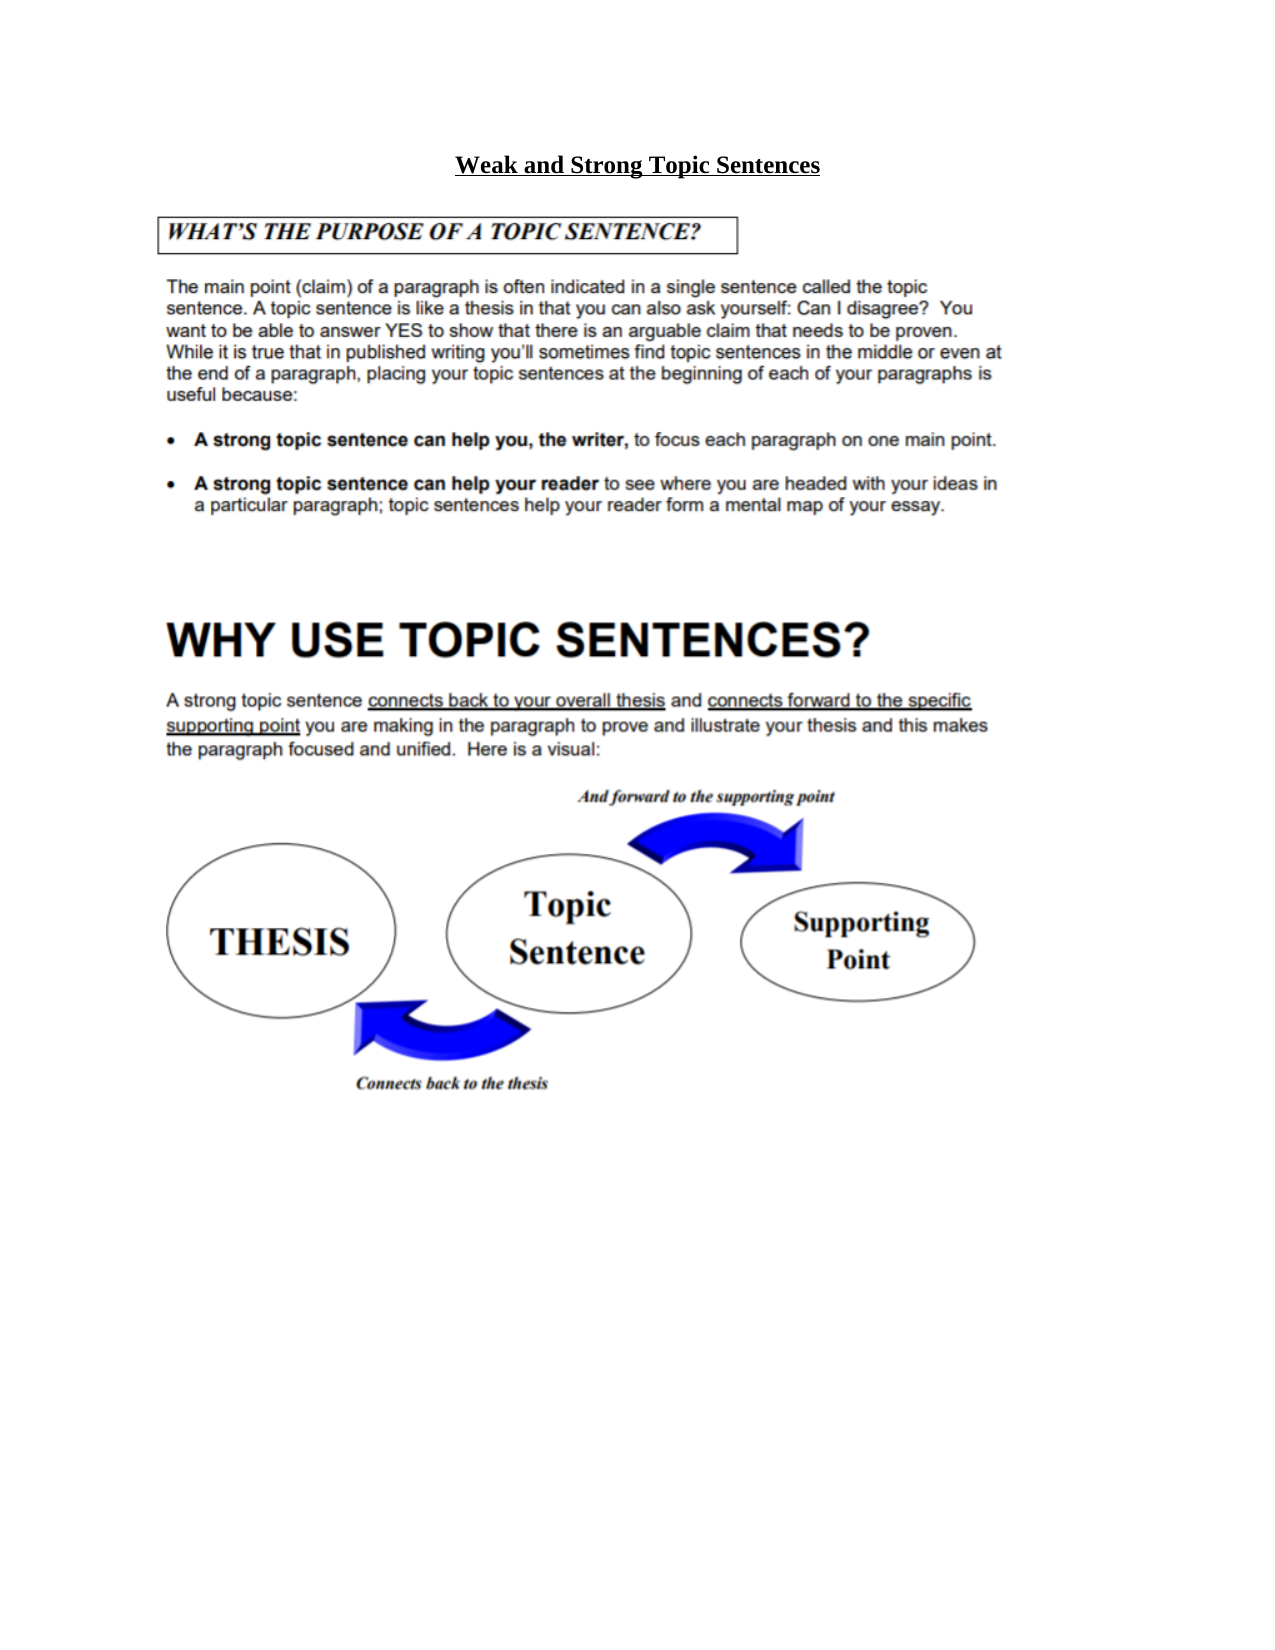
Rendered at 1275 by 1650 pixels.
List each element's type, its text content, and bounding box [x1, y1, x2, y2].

text Weak and Strong Topic Sentences [150, 150, 1125, 179]
picture [150, 203, 1024, 1096]
